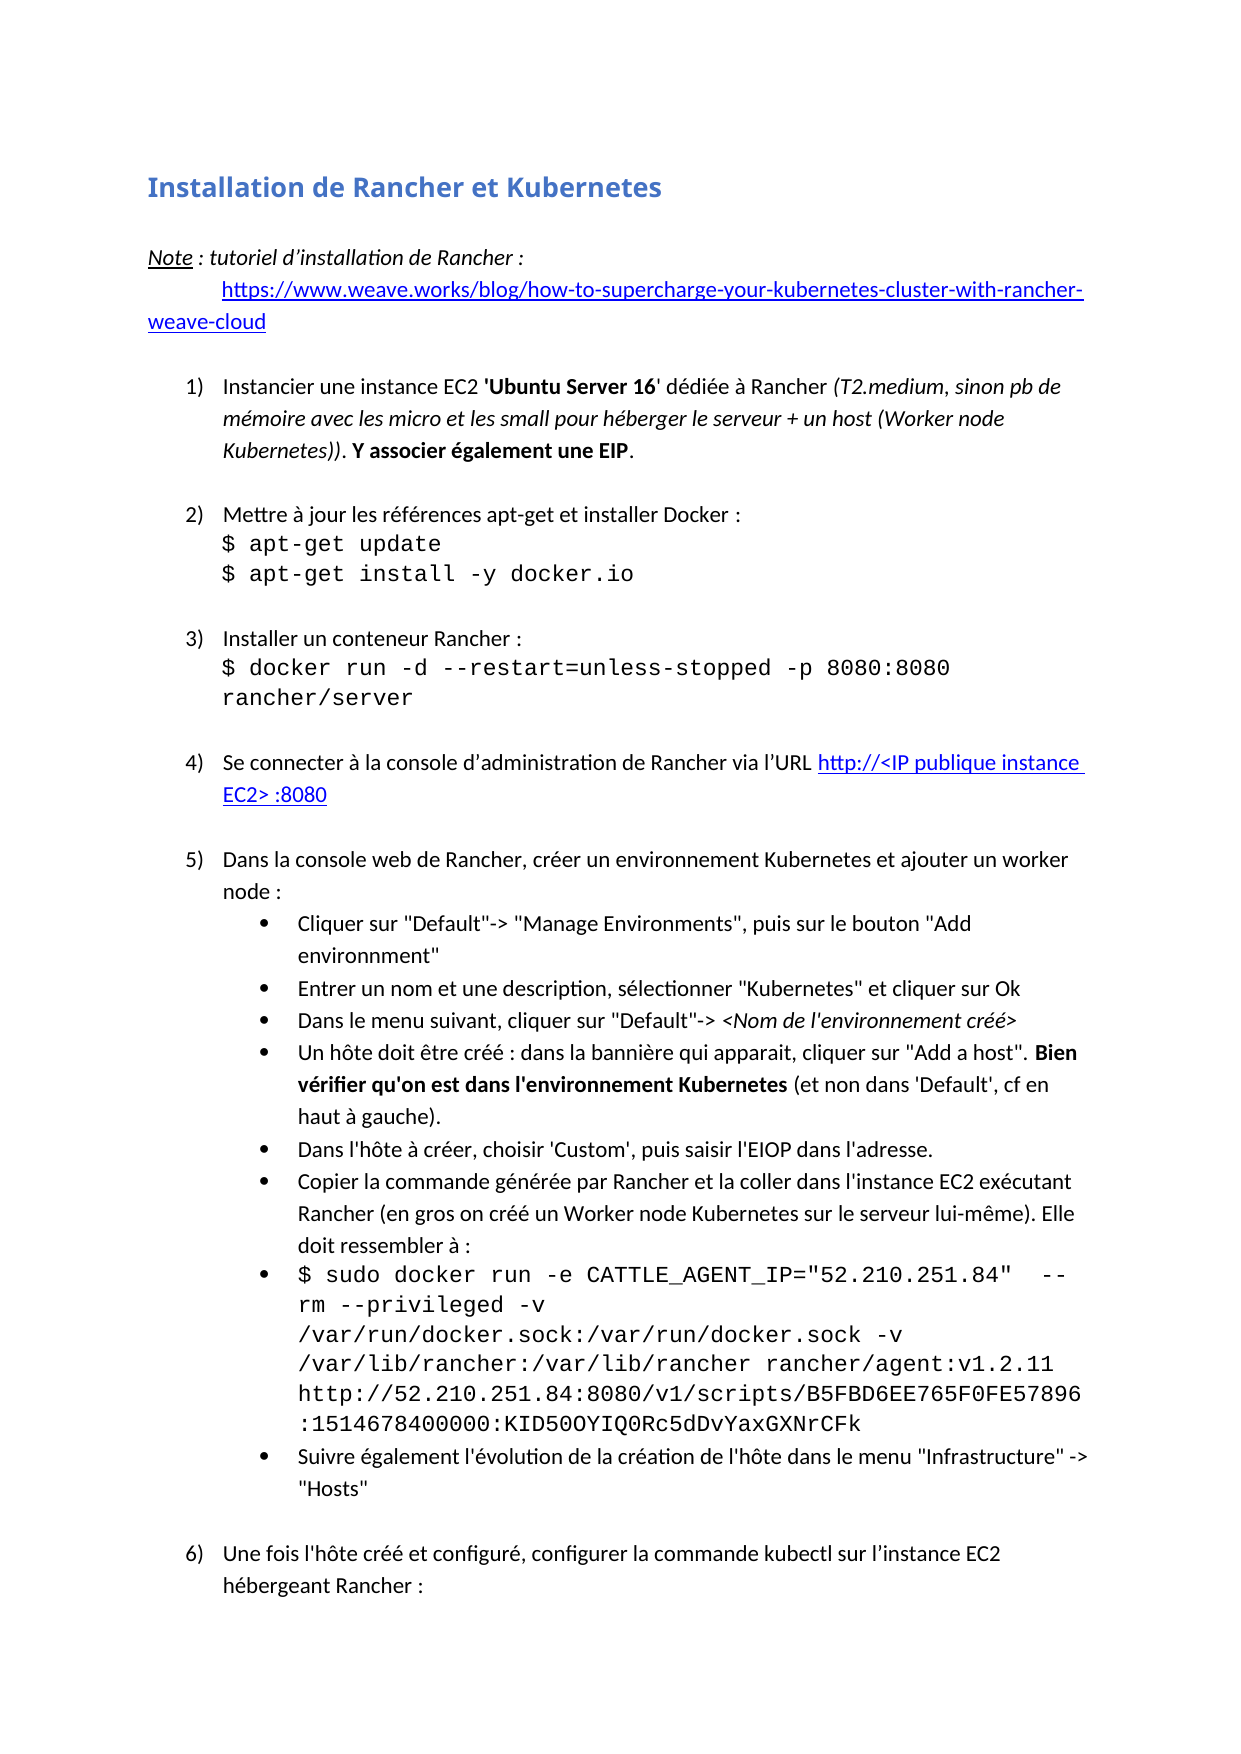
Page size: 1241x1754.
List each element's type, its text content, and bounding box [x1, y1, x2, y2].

subtitle Installation de Rancher et Kubernetes [148, 168, 1093, 205]
list Cliquer sur "Default"-> "Manage Environments", puis sur le bouton "Add environnment" [260, 909, 1093, 969]
list $ sudo docker run -e CATTLE_AGENT_IP="52.210.251.84" --rm --privileged -v /var/run/docker.sock:/var/run/docker.sock -v /var/lib/rancher:/var/lib/rancher rancher/agent:v1.2.11 http://52.210.251.84:8080/v1/scripts/B5FBD6EE765F0FE57896:1514678400000:KID50OYIQ0Rc5dDvYaxGXNrCFk [260, 1263, 1093, 1438]
list Instancier une instance EC2 'Ubuntu Server 16' dédiée à Rancher (T2.medium, sinon pb de mémoire avec les micro et les small pour héberger le serveur + un host (Worker node Kubernetes)). Y associer également une EIP. [185, 372, 1093, 464]
list Copier la commande générée par Rancher et la coller dans l'instance EC2 exécutant Rancher (en gros on créé un Worker node Kubernetes sur le serveur lui-même). Elle doit ressembler à : [260, 1167, 1093, 1259]
text $ apt-get install -y docker.io [221, 562, 1093, 588]
list Suivre également l'évolution de la création de l'hôte dans le menu "Infrastructure" -> "Hosts" [260, 1442, 1093, 1502]
list Une fois l'hôte créé et configuré, configurer la commande kubectl sur l’instance EC2 hébergeant Rancher : [185, 1539, 1093, 1599]
list Mettre à jour les références apt-get et installer Docker : [185, 501, 1093, 528]
list Installer un conteneur Rancher : [185, 624, 1093, 652]
text https://www.weave.works/blog/how-to-supercharge-your-kubernetes-cluster-with-rancher-weave-cloud [148, 275, 1093, 335]
text $ apt-get update [221, 533, 1093, 559]
text $ docker run -d --restart=unless-stopped -p 8080:8080 rancher/server [221, 657, 1093, 712]
list Dans la console web de Rancher, créer un environnement Kubernetes et ajouter un worker node : [185, 845, 1093, 905]
text Note : tutoriel d’installation de Rancher : [148, 243, 1093, 271]
list Se connecter à la console d’administration de Rancher via l’URL http://<IP publique instance EC2> :8080 [185, 748, 1093, 809]
list Entrer un nom et une description, sélectionner "Kubernetes" et cliquer sur Ok [260, 974, 1093, 1002]
list Un hôte doit être créé : dans la bannière qui apparait, cliquer sur "Add a host". Bien vérifier qu'on est dans l'environnement Kubernetes (et non dans 'Default', cf en haut à gauche). [260, 1038, 1093, 1131]
list Dans l'hôte à créer, choisir 'Custom', puis saisir l'EIOP dans l'adresse. [260, 1135, 1093, 1163]
list Dans le menu suivant, cliquer sur "Default"-> <Nom de l'environnement créé> [260, 1006, 1093, 1034]
